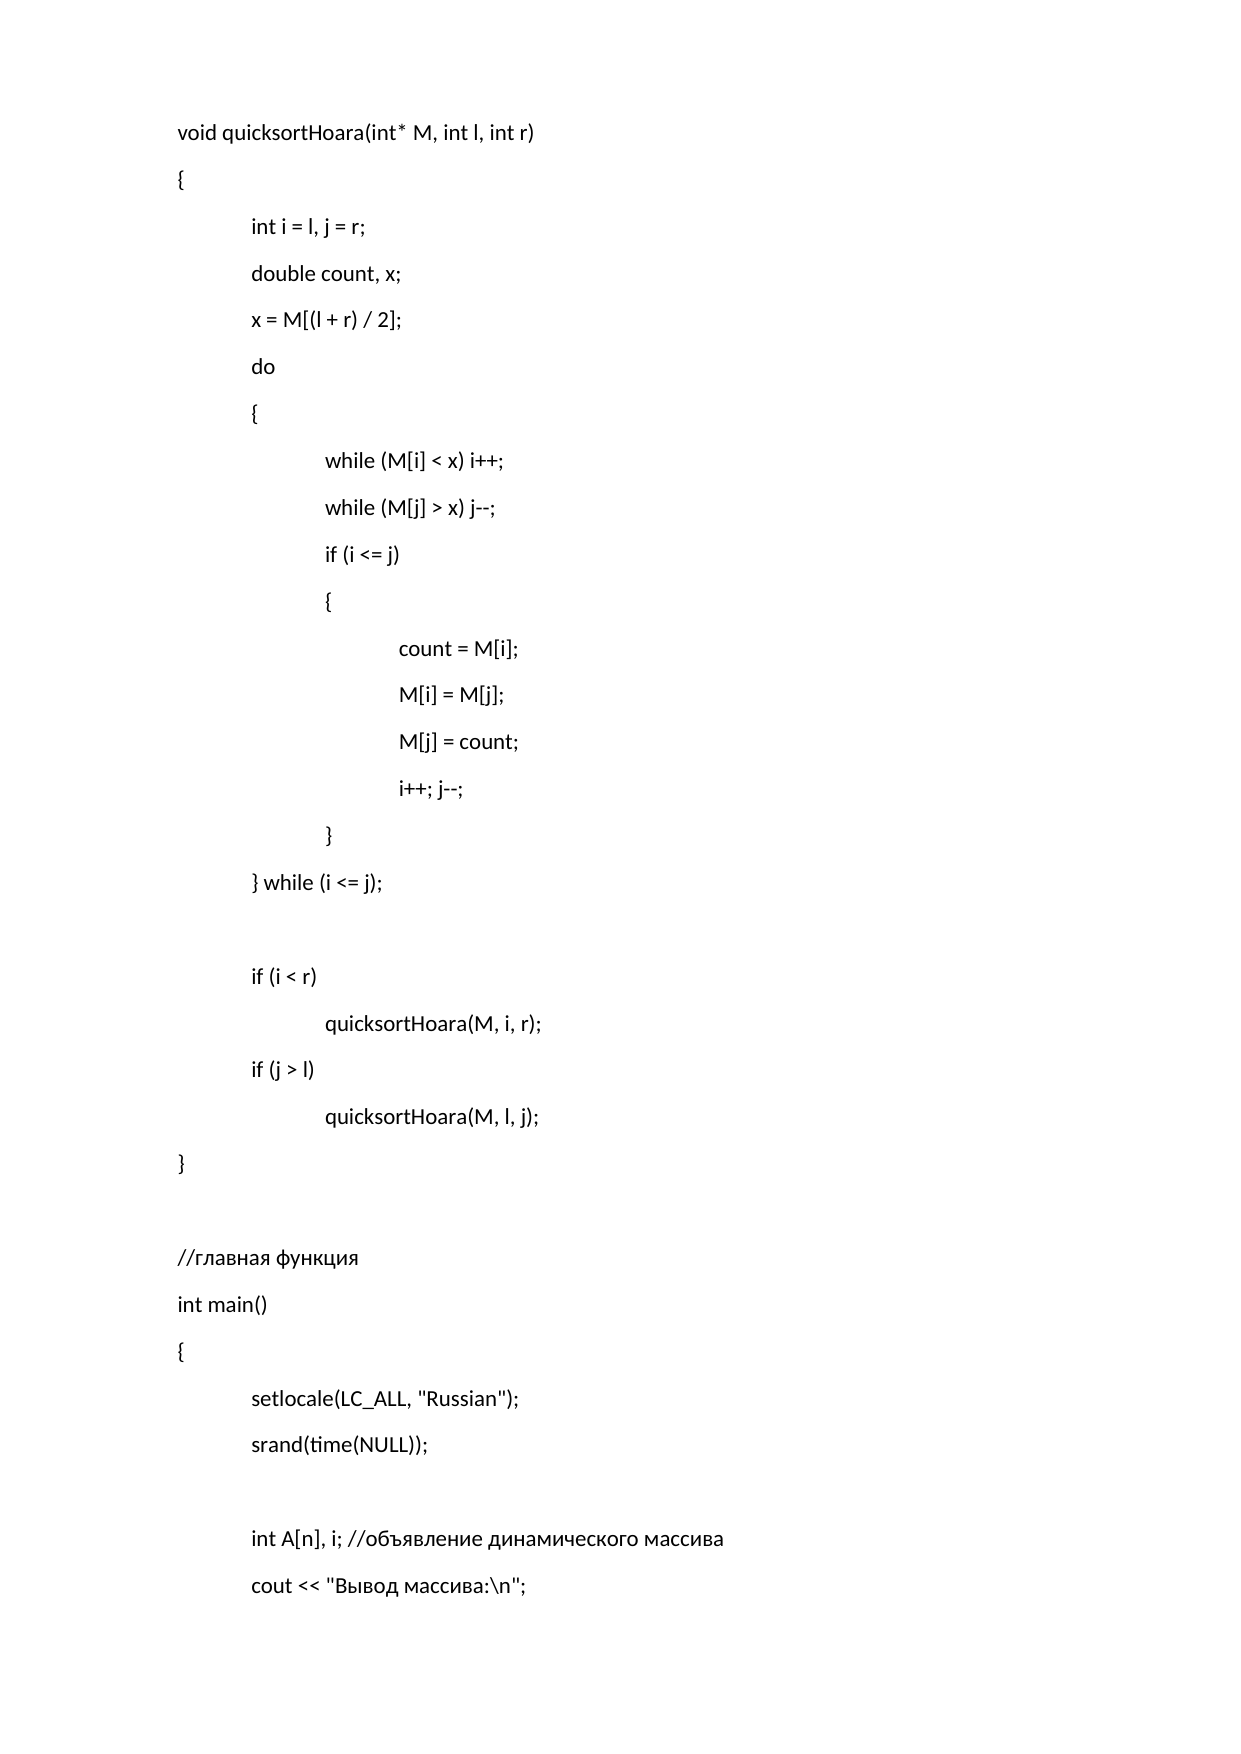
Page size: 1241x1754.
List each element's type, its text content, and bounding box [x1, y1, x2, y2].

text x = M[(l + r) / 2]; [177, 306, 1152, 334]
text M[j] = count; [177, 727, 1152, 756]
text if (i < r) [177, 962, 1152, 990]
text M[i] = M[j]; [177, 681, 1152, 709]
text } [177, 821, 1152, 849]
text } [177, 1149, 1152, 1177]
text } while (i <= j); [177, 868, 1152, 896]
text while (M[j] > x) j--; [177, 493, 1152, 521]
text if (i <= j) [177, 540, 1152, 568]
text int main() [177, 1290, 1152, 1318]
text if (j > l) [177, 1056, 1152, 1084]
text double count, x; [177, 259, 1152, 287]
text do [177, 352, 1152, 381]
text quicksortHoara(M, i, r); [177, 1009, 1152, 1037]
text { [177, 587, 1152, 615]
text { [177, 399, 1152, 427]
text quicksortHoara(M, l, j); [177, 1102, 1152, 1131]
text srand(time(NULL)); [177, 1431, 1152, 1459]
text { [177, 1337, 1152, 1365]
text i++; j--; [177, 774, 1152, 802]
text while (M[i] < x) i++; [177, 446, 1152, 474]
text { [177, 165, 1152, 193]
text int A[n], i; //объявление динамического массива [177, 1524, 1152, 1552]
text int i = l, j = r; [177, 212, 1152, 240]
text void quicksortHoara(int* M, int l, int r) [177, 118, 1152, 146]
text cout << "Вывод массива:\n"; [177, 1571, 1152, 1599]
text setlocale(LC_ALL, "Russian"); [177, 1384, 1152, 1412]
text //главная функция [177, 1243, 1152, 1271]
text count = M[i]; [177, 634, 1152, 662]
